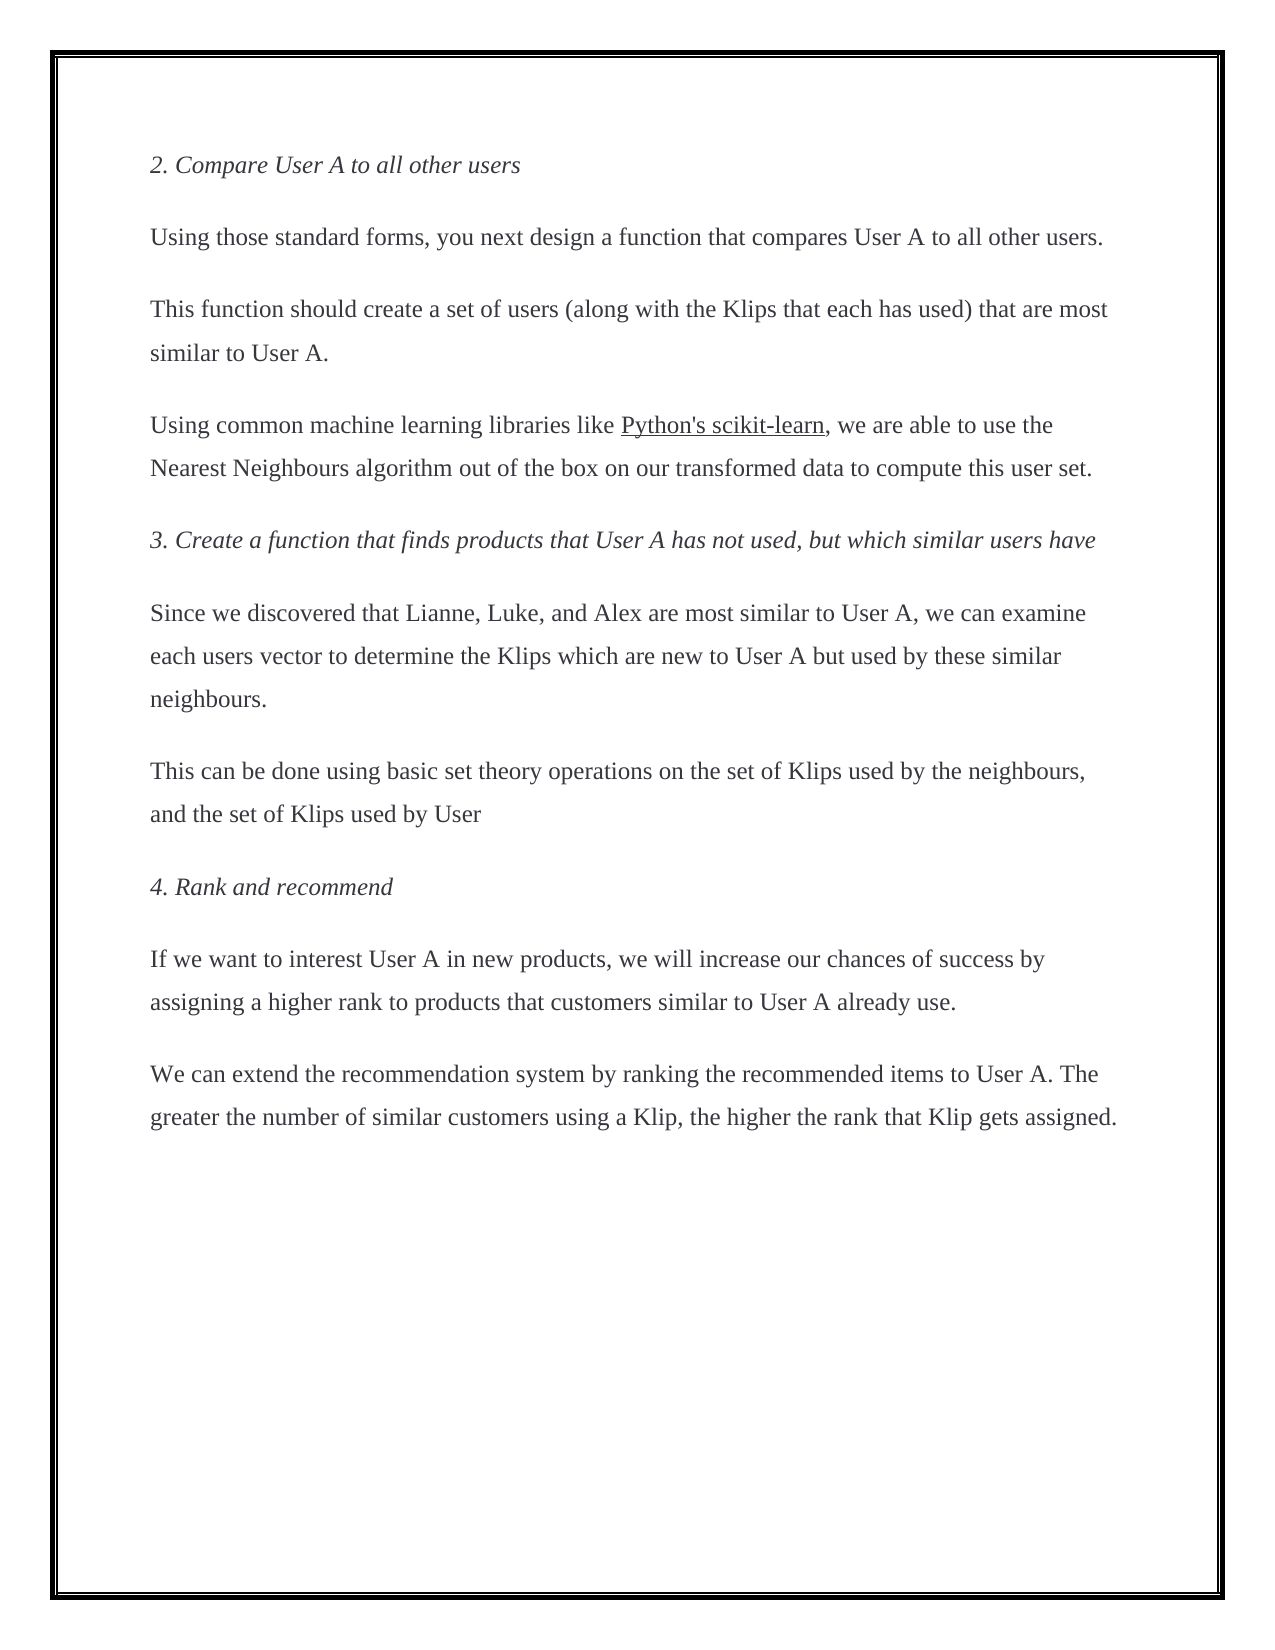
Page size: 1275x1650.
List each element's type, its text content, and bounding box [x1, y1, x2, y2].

text This function should create a set of users (along with the Klips that each has used) that are most similar to User A. [150, 294, 1125, 366]
text We can extend the recommendation system by ranking the recommended items to User A. The greater the number of similar customers using a Klip, the higher the rank that Klip gets assigned. [150, 1059, 1125, 1131]
text This can be done using basic set theory operations on the set of Klips used by the neighbours, and the set of Klips used by User [150, 756, 1125, 828]
text Using common machine learning libraries like Python's scikit-learn, we are able to use the Nearest Neighbours algorithm out of the box on our transformed data to compute this user set. [150, 410, 1125, 482]
text If we want to interest User A in new products, we will increase our chances of success by assigning a higher rank to products that customers similar to User A already use. [150, 944, 1125, 1016]
subtitle 3. Create a function that finds products that User A has not used, but which similar users have [150, 525, 1125, 554]
text Using those standard forms, you next design a function that compares User A to all other users. [150, 222, 1125, 251]
subtitle 2. Compare User A to all other users [150, 150, 1125, 179]
text Since we discovered that Lianne, Luke, and Alex are most similar to User A, we can examine each users vector to determine the Klips which are new to User A but used by these similar neighbours. [150, 598, 1125, 713]
subtitle 4. Rank and recommend [150, 872, 1125, 900]
